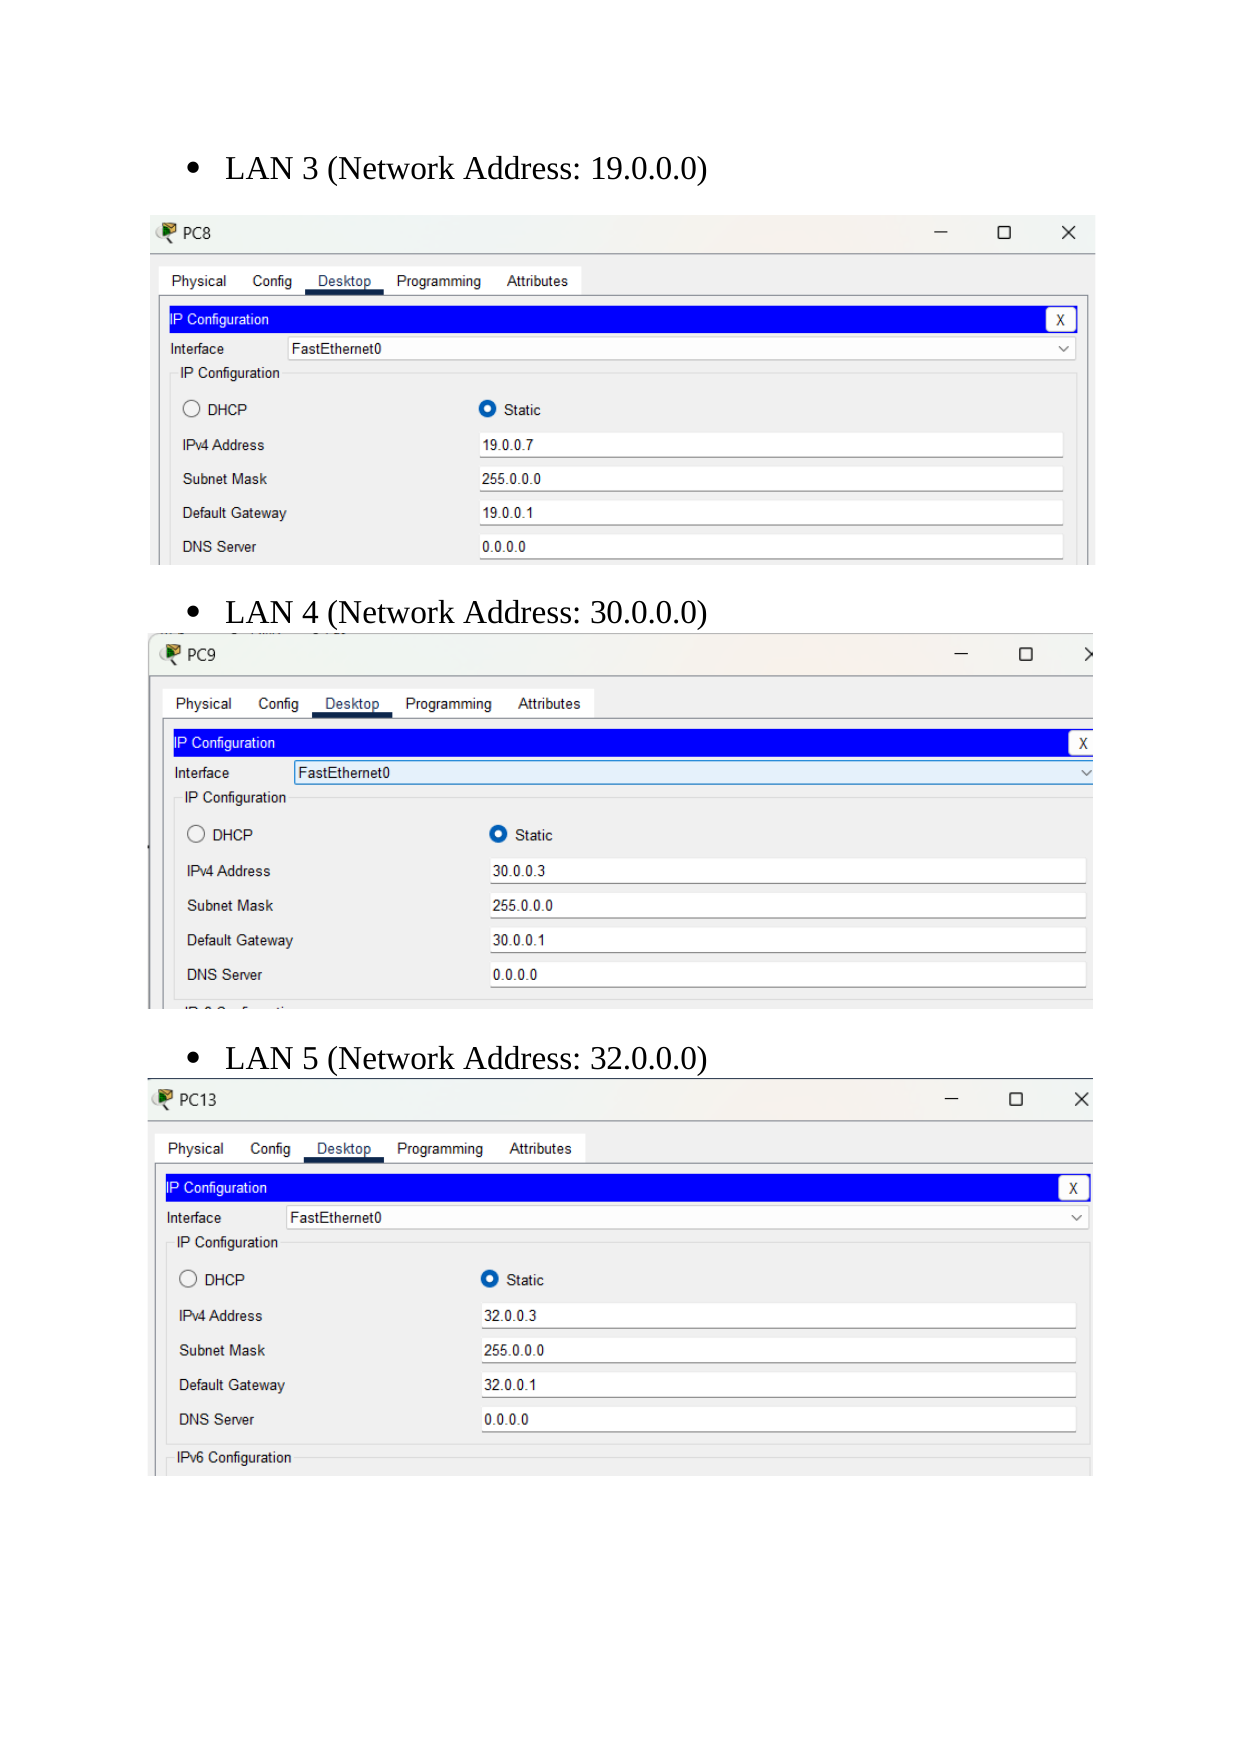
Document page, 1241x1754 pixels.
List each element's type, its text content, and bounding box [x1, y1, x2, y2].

list LAN 3 (Network Address: 19.0.0.0) [187, 148, 1093, 186]
picture [147, 1078, 1093, 1476]
picture [147, 633, 1093, 1009]
list LAN 5 (Network Address: 32.0.0.0) [187, 1038, 1093, 1076]
picture [150, 215, 1096, 565]
list LAN 4 (Network Address: 30.0.0.0) [187, 593, 1093, 631]
